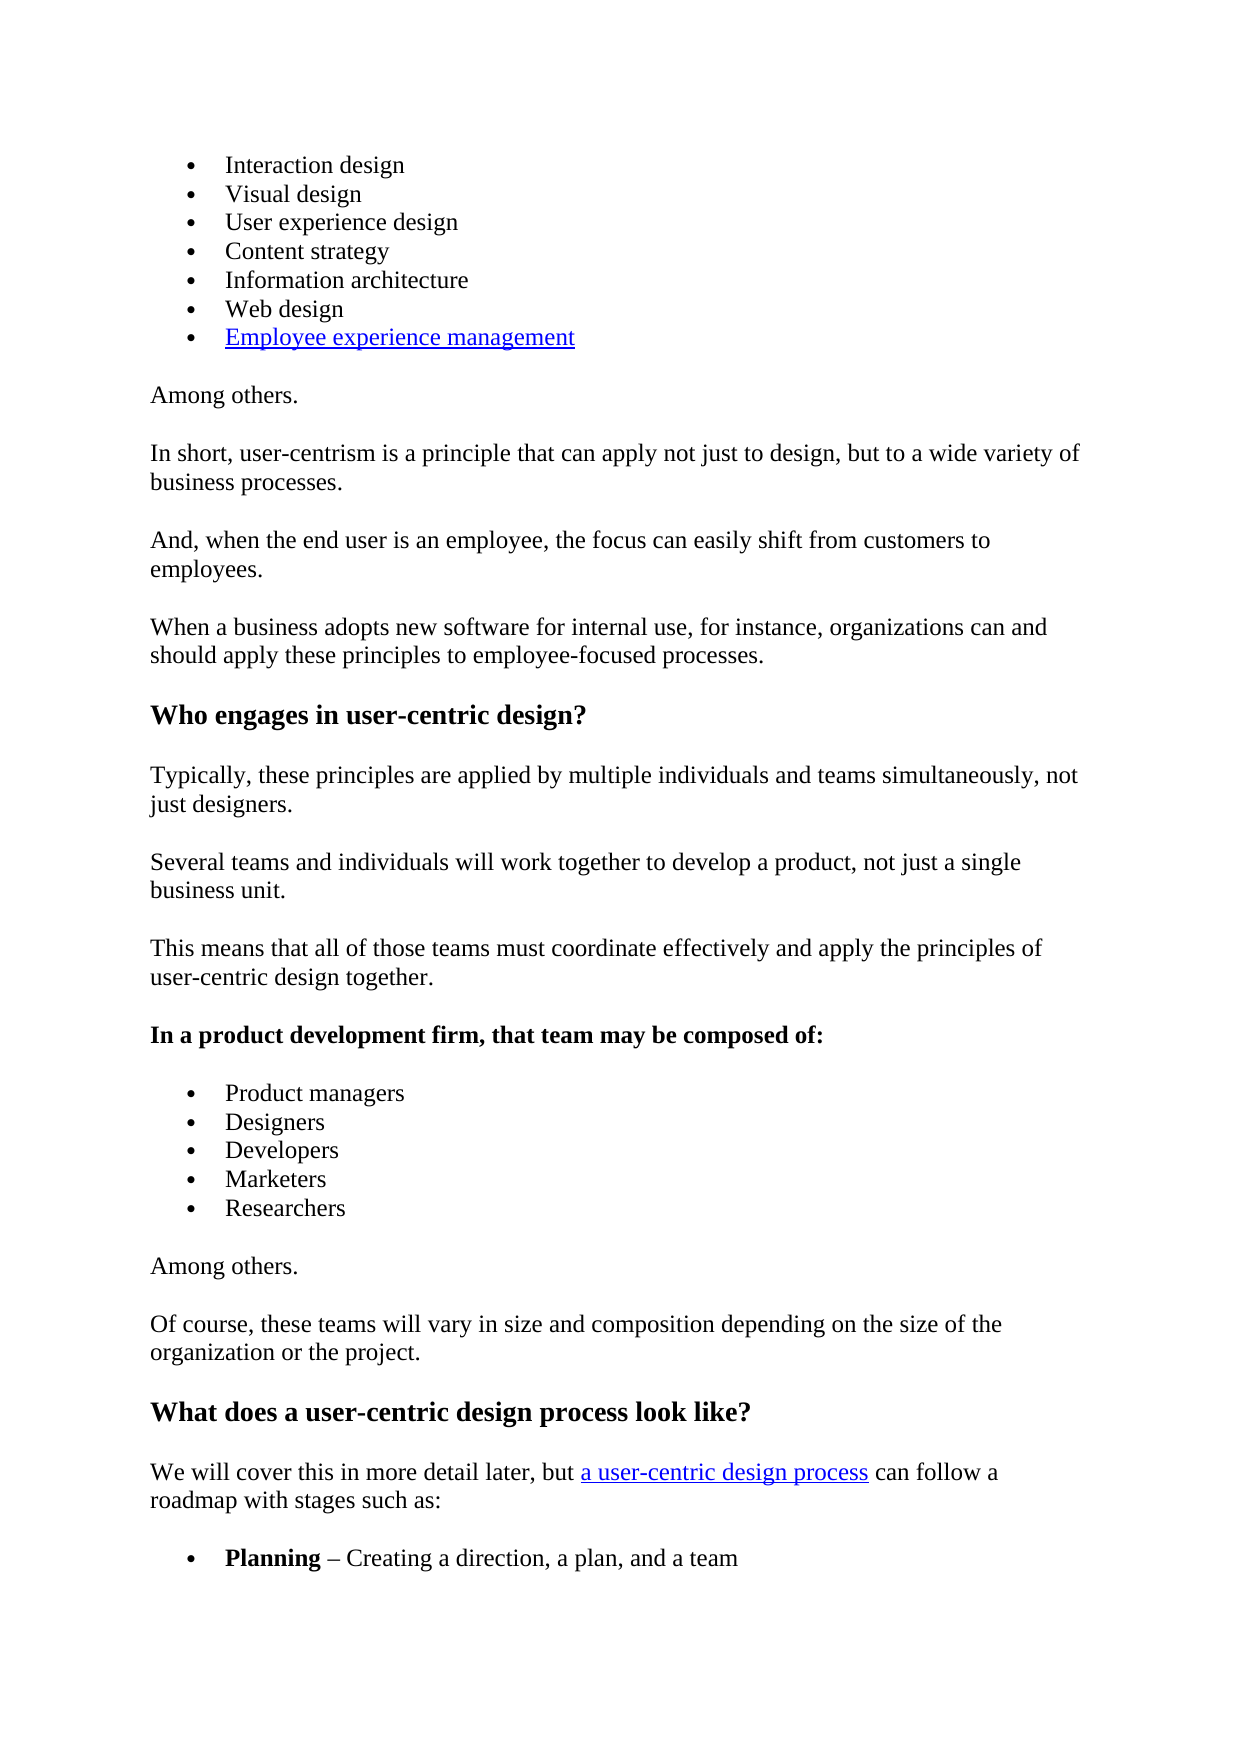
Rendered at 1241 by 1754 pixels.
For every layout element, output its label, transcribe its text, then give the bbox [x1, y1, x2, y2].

list Content strategy [187, 236, 1090, 265]
list Product managers [187, 1078, 1090, 1107]
text In a product development firm, that team may be composed of: [150, 1020, 1090, 1049]
text In short, user-centrism is a principle that can apply not just to design, but to a wide variety of business processes. [150, 438, 1090, 496]
text We will cover this in more detail later, but a user-centric design process can follow a roadmap with stages such as: [150, 1457, 1090, 1514]
list Researchers [187, 1193, 1090, 1222]
text Of course, these teams will vary in size and composition depending on the size of the organization or the project. [150, 1309, 1090, 1366]
text Who engages in user-centric design? [150, 698, 1090, 731]
list Developers [187, 1135, 1090, 1164]
text Among others. [150, 1251, 1090, 1279]
list Interaction design [187, 150, 1090, 179]
text Among others. [150, 380, 1090, 409]
list Employee experience management [187, 322, 1090, 351]
list Planning – Creating a direction, a plan, and a team [187, 1543, 1090, 1572]
text When a business adopts new software for internal use, for instance, organizations can and should apply these principles to employee-focused processes. [150, 612, 1090, 669]
text Typically, these principles are applied by multiple individuals and teams simultaneously, not just designers. [150, 760, 1090, 817]
text What does a user-centric design process look like? [150, 1395, 1090, 1428]
list Web design [187, 294, 1090, 322]
list Marketers [187, 1164, 1090, 1193]
list Visual design [187, 179, 1090, 207]
list Designers [187, 1107, 1090, 1135]
text This means that all of those teams must coordinate effectively and apply the principles of user-centric design together. [150, 933, 1090, 991]
list User experience design [187, 207, 1090, 236]
text Several teams and individuals will work together to develop a product, not just a single business unit. [150, 847, 1090, 904]
text And, when the end user is an employee, the focus can easily shift from customers to employees. [150, 525, 1090, 582]
list Information architecture [187, 265, 1090, 294]
